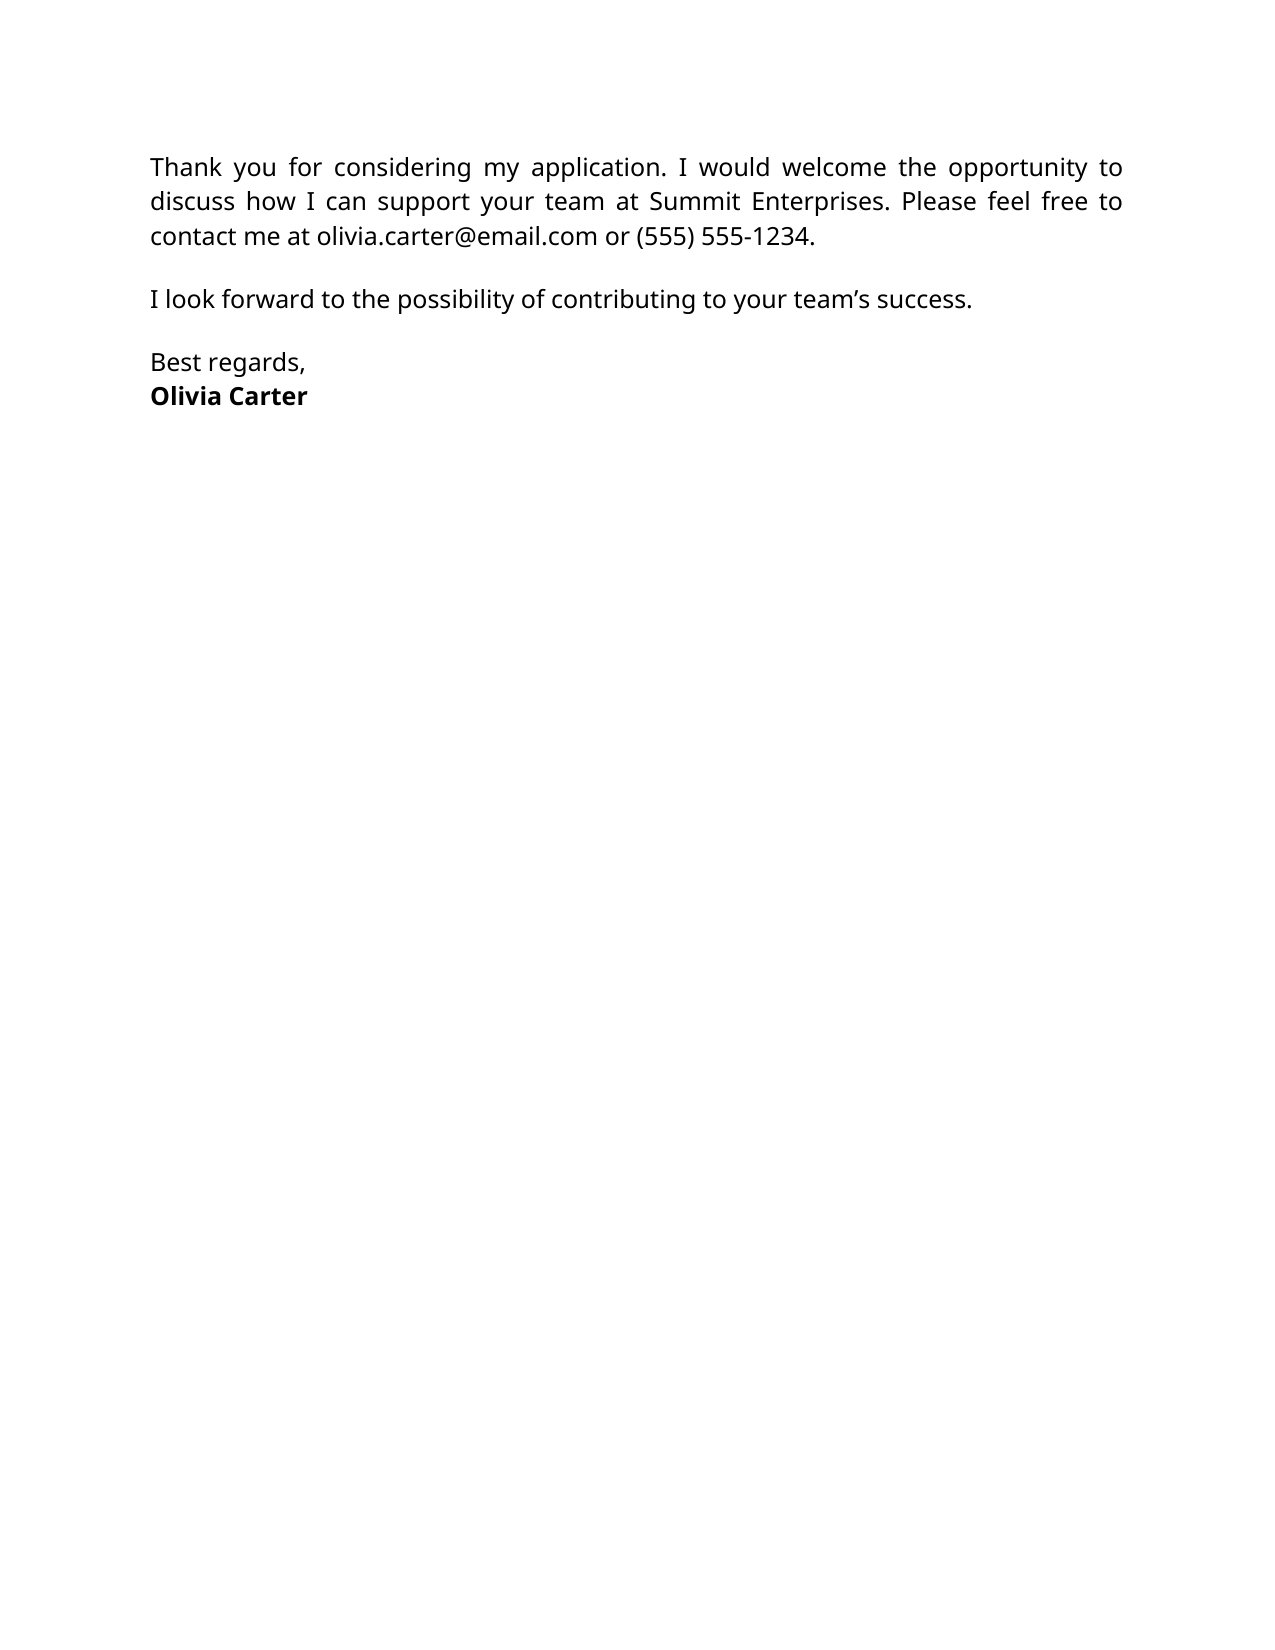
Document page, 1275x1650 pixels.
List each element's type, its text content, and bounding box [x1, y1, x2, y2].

text Best regards, [150, 344, 1125, 379]
text Olivia Carter [150, 379, 1125, 413]
text I look forward to the possibility of contributing to your team’s success. [150, 281, 1125, 315]
text Thank you for considering my application. I would welcome the opportunity to discuss how I can support your team at Summit Enterprises. Please feel free to contact me at olivia.carter@email.com or (555) 555-1234. [150, 150, 1125, 252]
